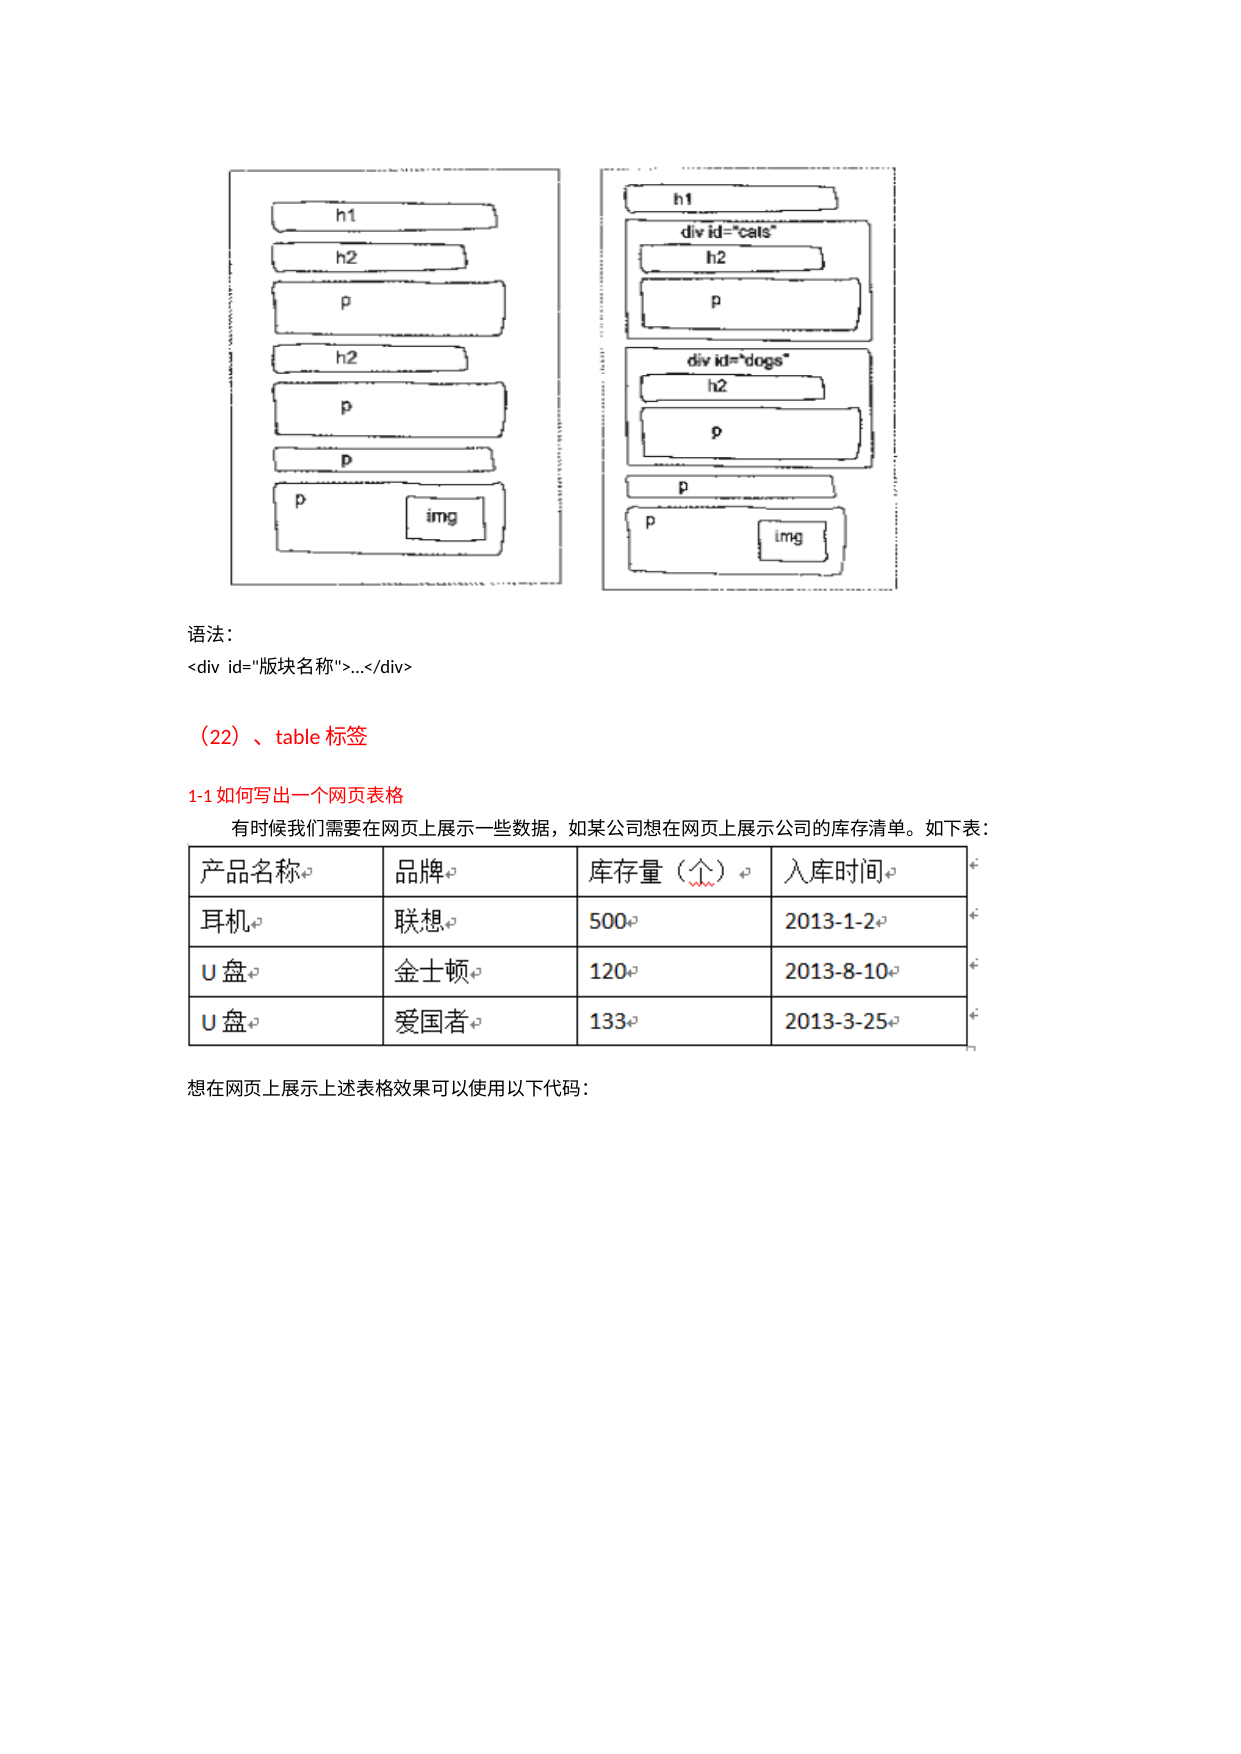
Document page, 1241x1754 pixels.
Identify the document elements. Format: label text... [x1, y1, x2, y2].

text 想在网页上展示上述表格效果可以使用以下代码： [187, 1071, 1053, 1103]
subtitle （22）、table标签 [187, 719, 1053, 751]
picture [187, 162, 938, 598]
picture [187, 843, 979, 1051]
text 1-1如何写出一个网页表格 [187, 778, 1053, 811]
text <div id="版块名称">…</div> [187, 649, 1053, 682]
text 有时候我们需要在网页上展示一些数据，如某公司想在网页上展示公司的库存清单。如下表： [187, 811, 1053, 843]
text 语法： [187, 617, 1053, 649]
